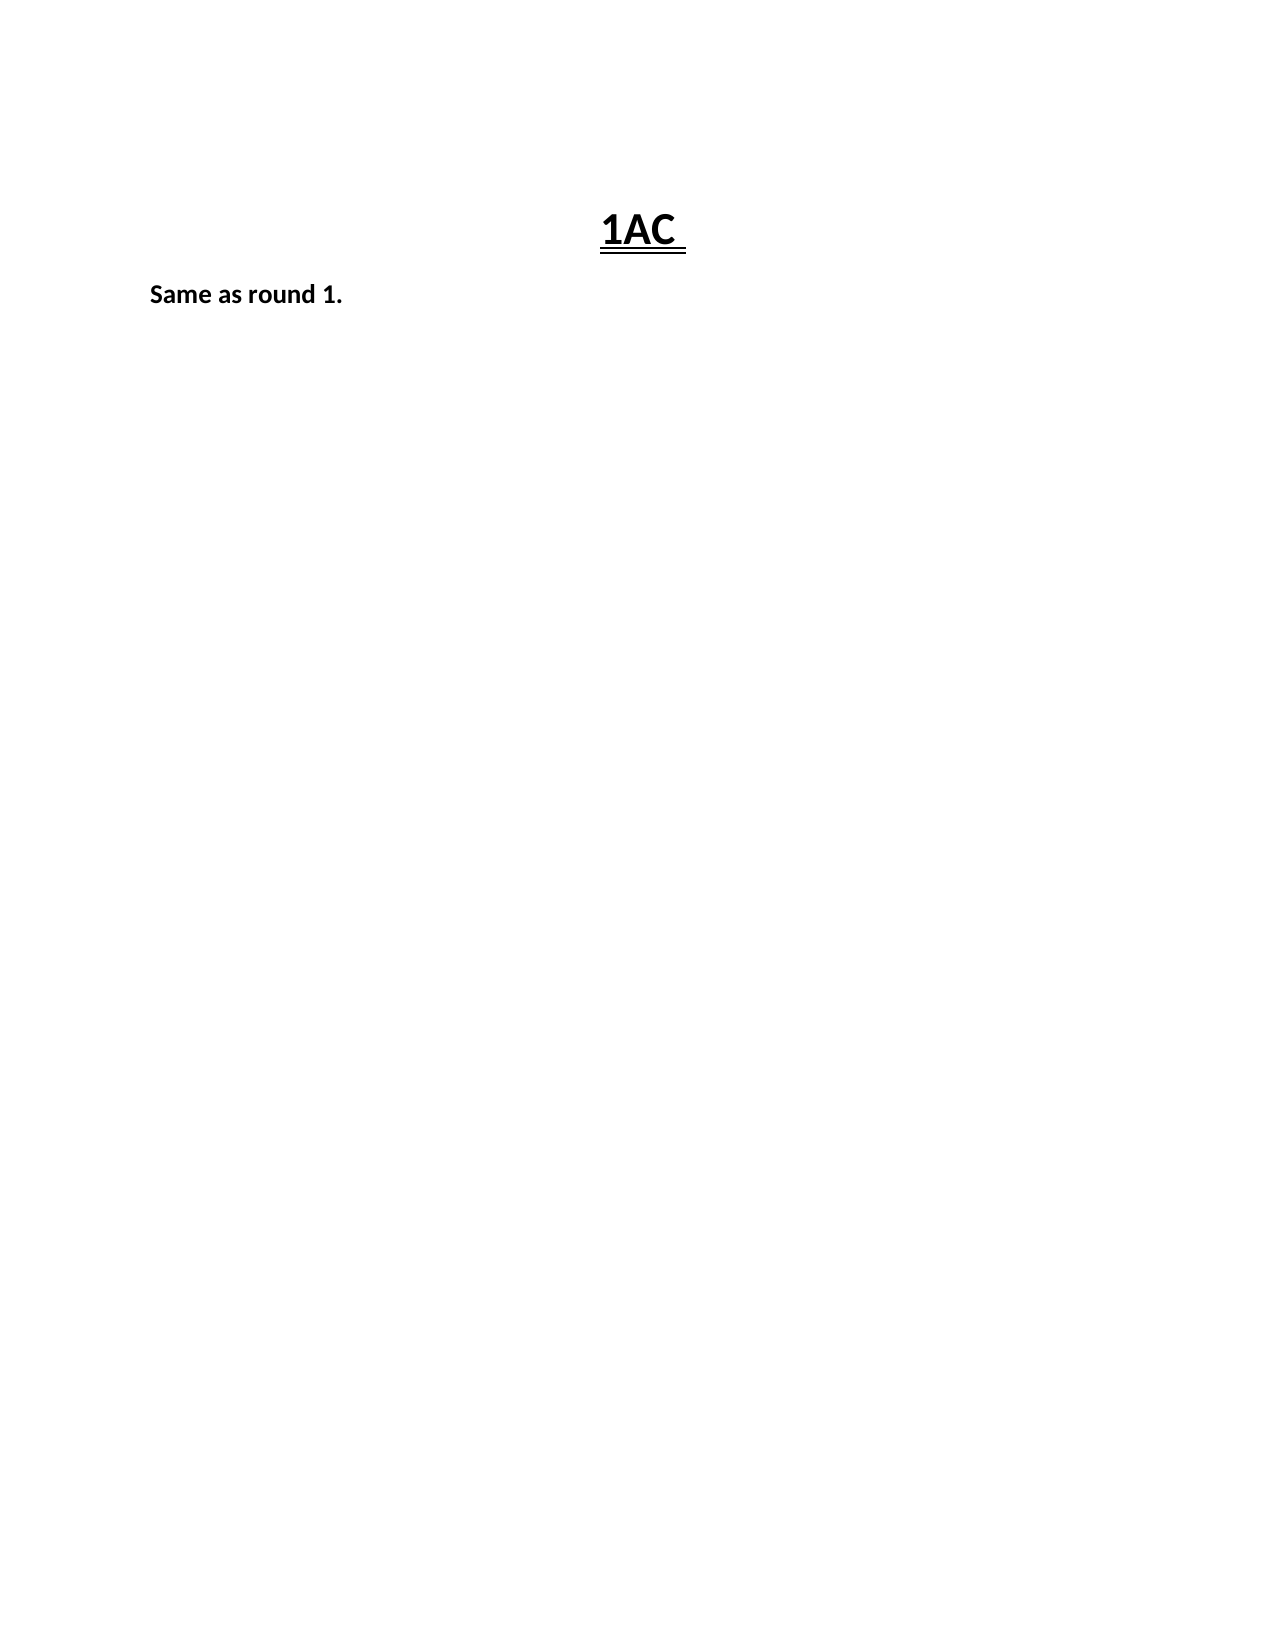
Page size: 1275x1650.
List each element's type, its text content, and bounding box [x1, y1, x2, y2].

subtitle Same as round 1. [150, 277, 1125, 310]
subtitle 1AC [150, 200, 1125, 256]
